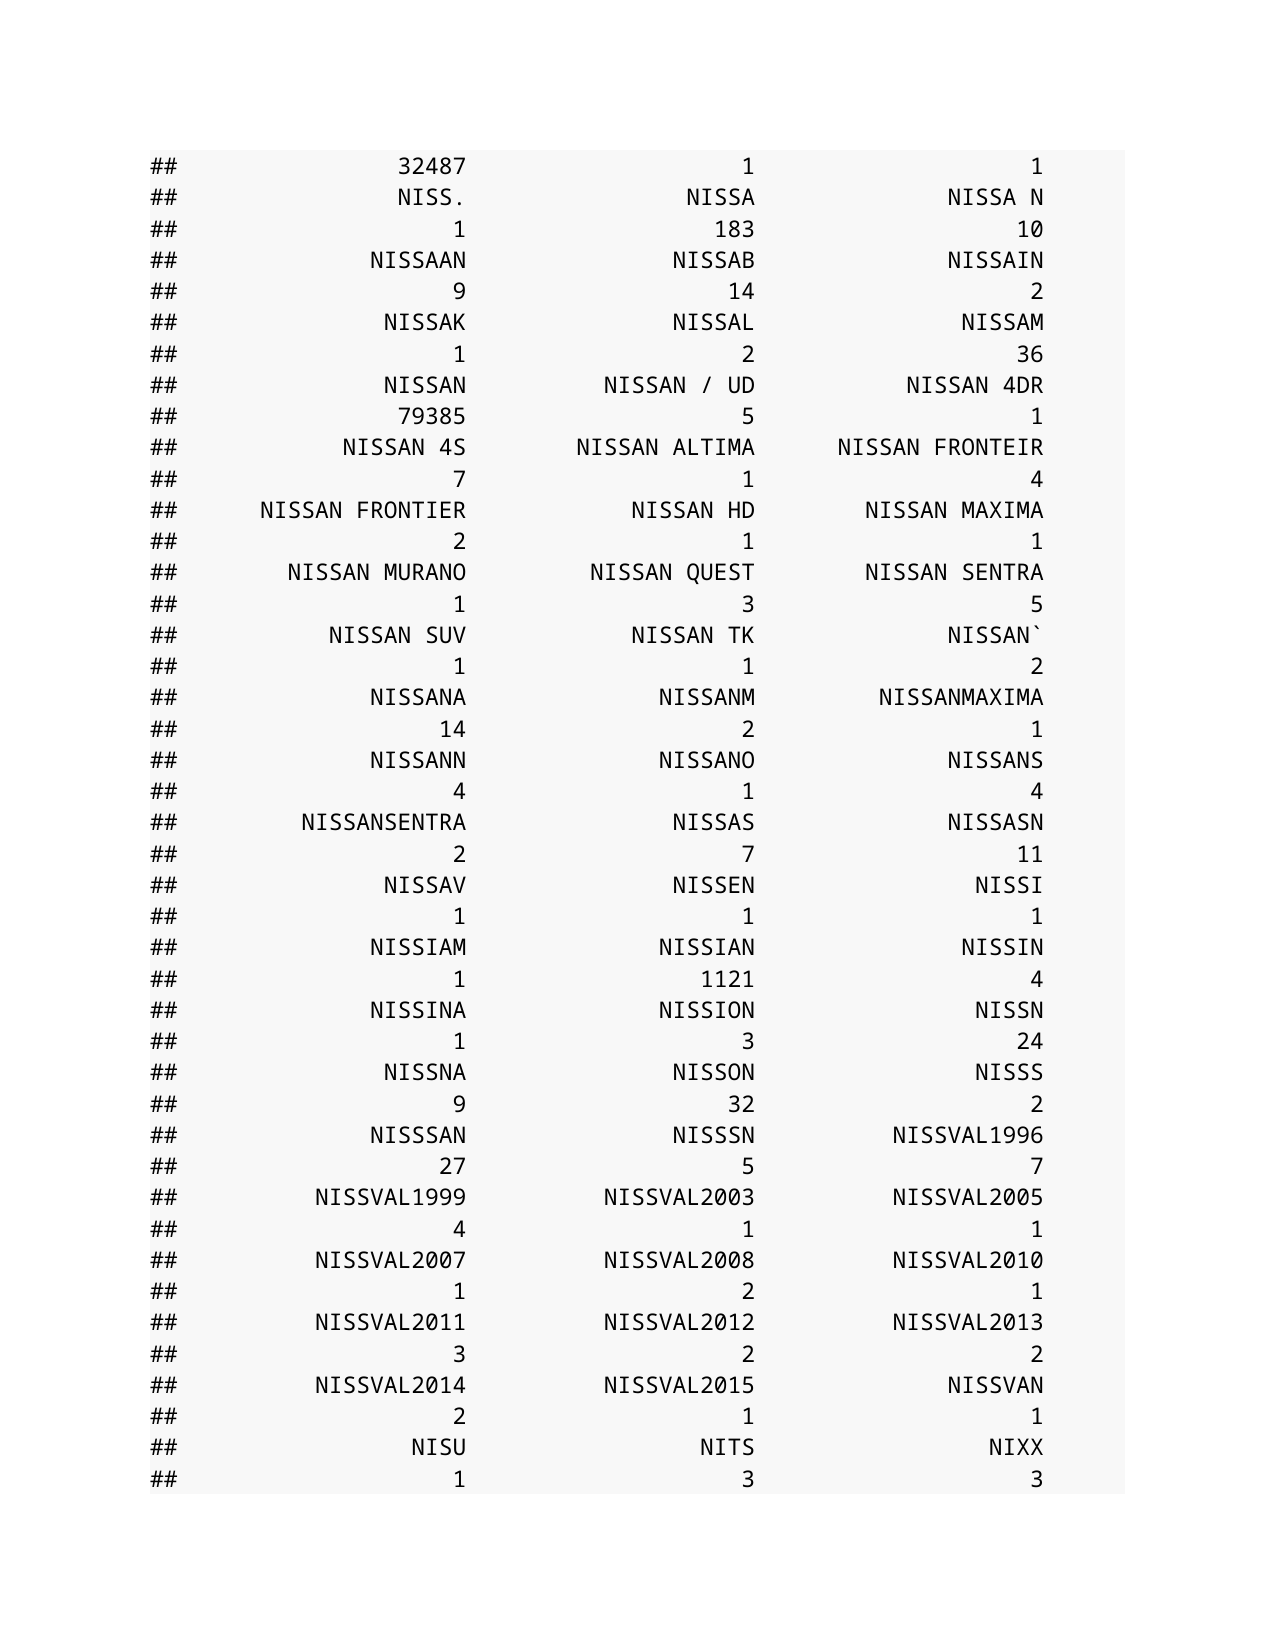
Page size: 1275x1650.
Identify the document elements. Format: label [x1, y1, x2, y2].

text [150, 150, 1125, 1494]
